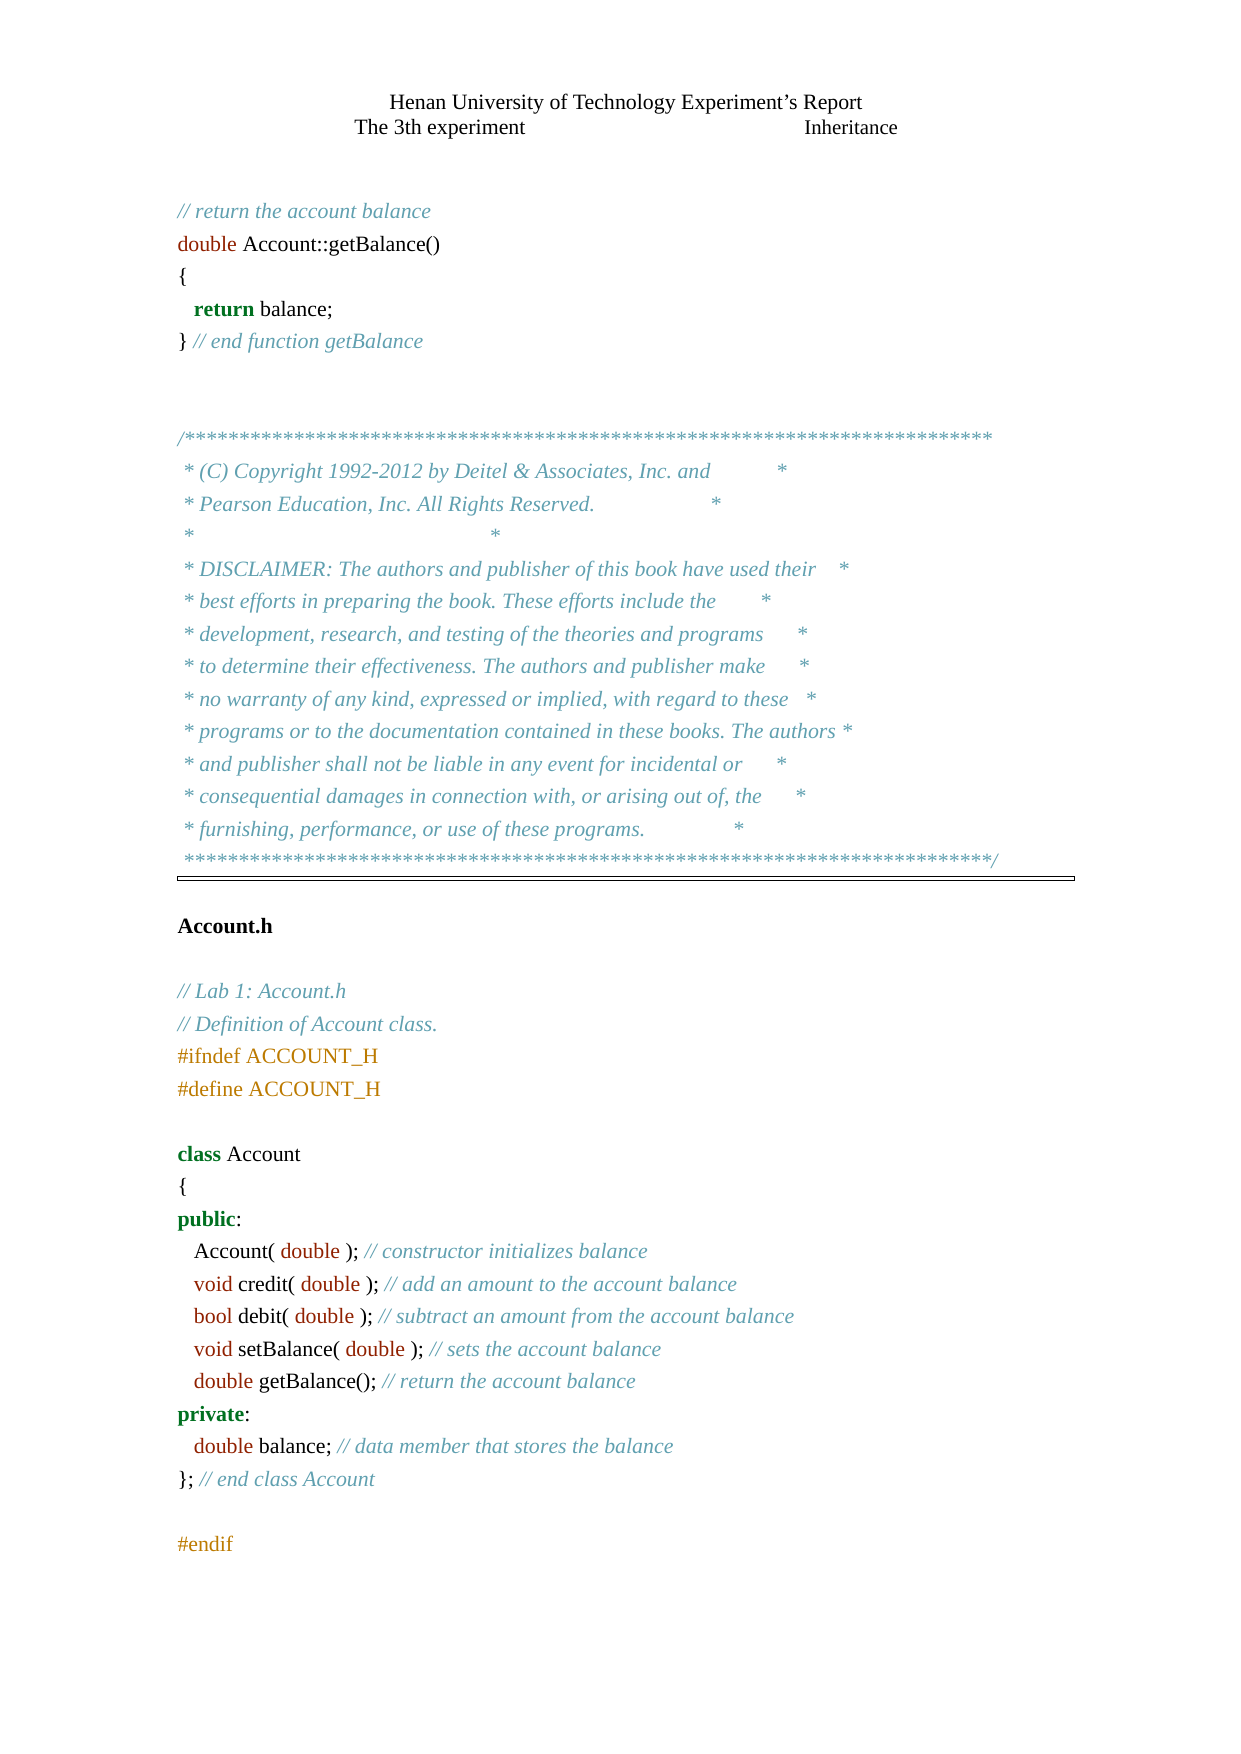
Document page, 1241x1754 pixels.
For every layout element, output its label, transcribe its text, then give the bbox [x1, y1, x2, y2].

text Account.h [177, 909, 1075, 942]
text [177, 162, 1075, 876]
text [177, 942, 1075, 1559]
